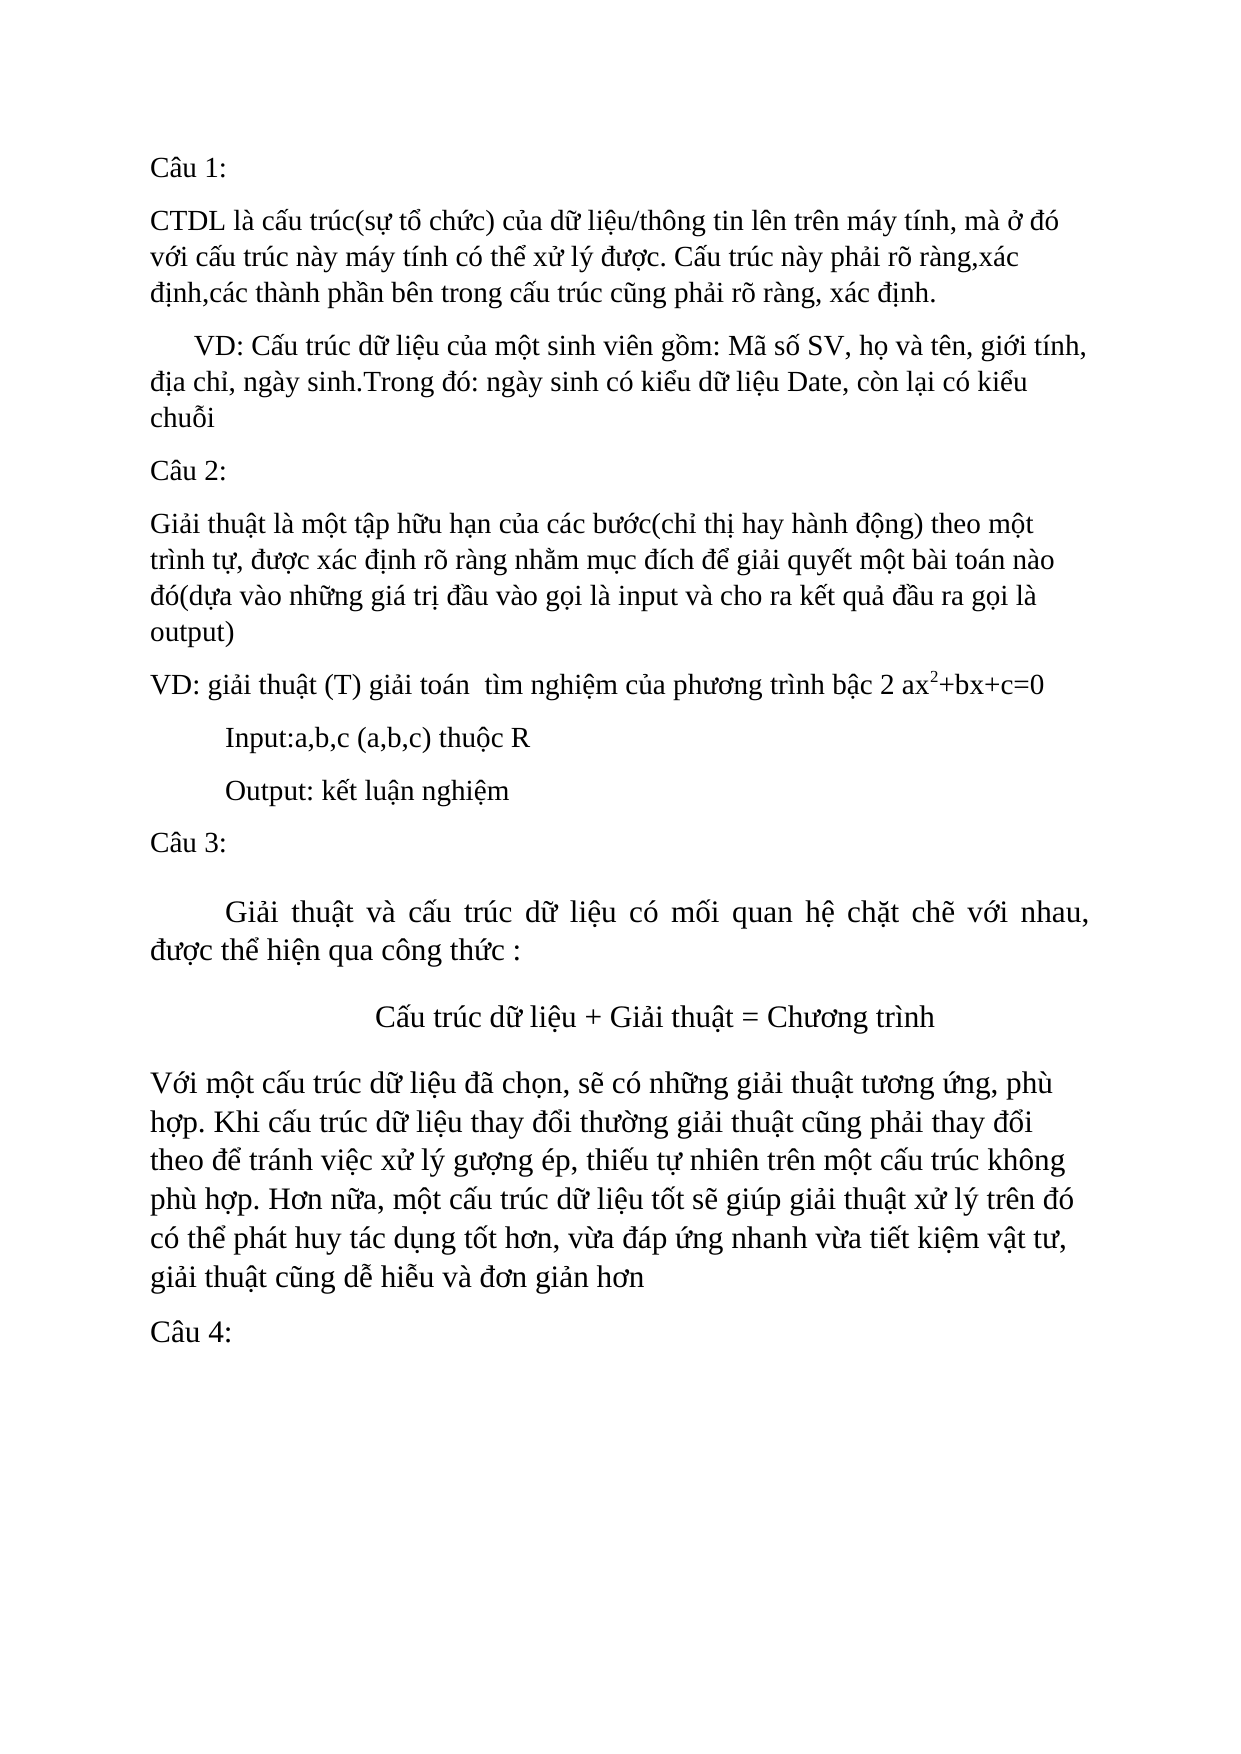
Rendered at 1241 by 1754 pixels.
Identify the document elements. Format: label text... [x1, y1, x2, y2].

text Câu 3: [150, 826, 1090, 859]
text Câu 4: [150, 1313, 1090, 1349]
text VD: giải thuật (T) giải toán tìm nghiệm của phương trình bậc 2 ax2+bx+c=0 [150, 667, 1090, 701]
text Câu 1: [150, 150, 1090, 183]
text Với một cấu trúc dữ liệu đã chọn, sẽ có những giải thuật tương ứng, phù hợp. Khi cấu trúc dữ liệu thay đổi thường giải thuật cũng phải thay đổi theo để tránh việc xử lý gượng ép, thiếu tự nhiên trên một cấu trúc không phù hợp. Hơn nữa, một cấu trúc dữ liệu tốt sẽ giúp giải thuật xử lý trên đó có thể phát huy tác dụng tốt hơn, vừa đáp ứng nhanh vừa tiết kiệm vật tư, giải thuật cũng dễ hiễu và đơn giản hơn [150, 1064, 1090, 1294]
text VD: Cấu trúc dữ liệu của một sinh viên gồm: Mã số SV, họ và tên, giới tính, địa chỉ, ngày sinh.Trong đó: ngày sinh có kiểu dữ liệu Date, còn lại có kiểu chuỗi [150, 328, 1090, 434]
text Cấu trúc dữ liệu + Giải thuật = Chương trình [375, 997, 1090, 1034]
text CTDL là cấu trúc(sự tổ chức) của dữ liệu/thông tin lên trên máy tính, mà ở đó với cấu trúc này máy tính có thể xử lý được. Cấu trúc này phải rõ ràng,xác định,các thành phần bên trong cấu trúc cũng phải rõ ràng, xác định. [150, 203, 1090, 309]
text Giải thuật là một tập hữu hạn của các bước(chỉ thị hay hành động) theo một trình tự, được xác định rõ ràng nhằm mục đích để giải quyết một bài toán nào đó(dựa vào những giá trị đầu vào gọi là input và cho ra kết quả đầu ra gọi là output) [150, 506, 1090, 648]
text Câu 2: [150, 453, 1090, 487]
text Giải thuật và cấu trúc dữ liệu có mối quan hệ chặt chẽ với nhau, được thể hiện qua công thức : [150, 892, 1090, 967]
text Input:a,b,c (a,b,c) thuộc R [150, 720, 1090, 753]
text Output: kết luận nghiệm [150, 773, 1090, 806]
